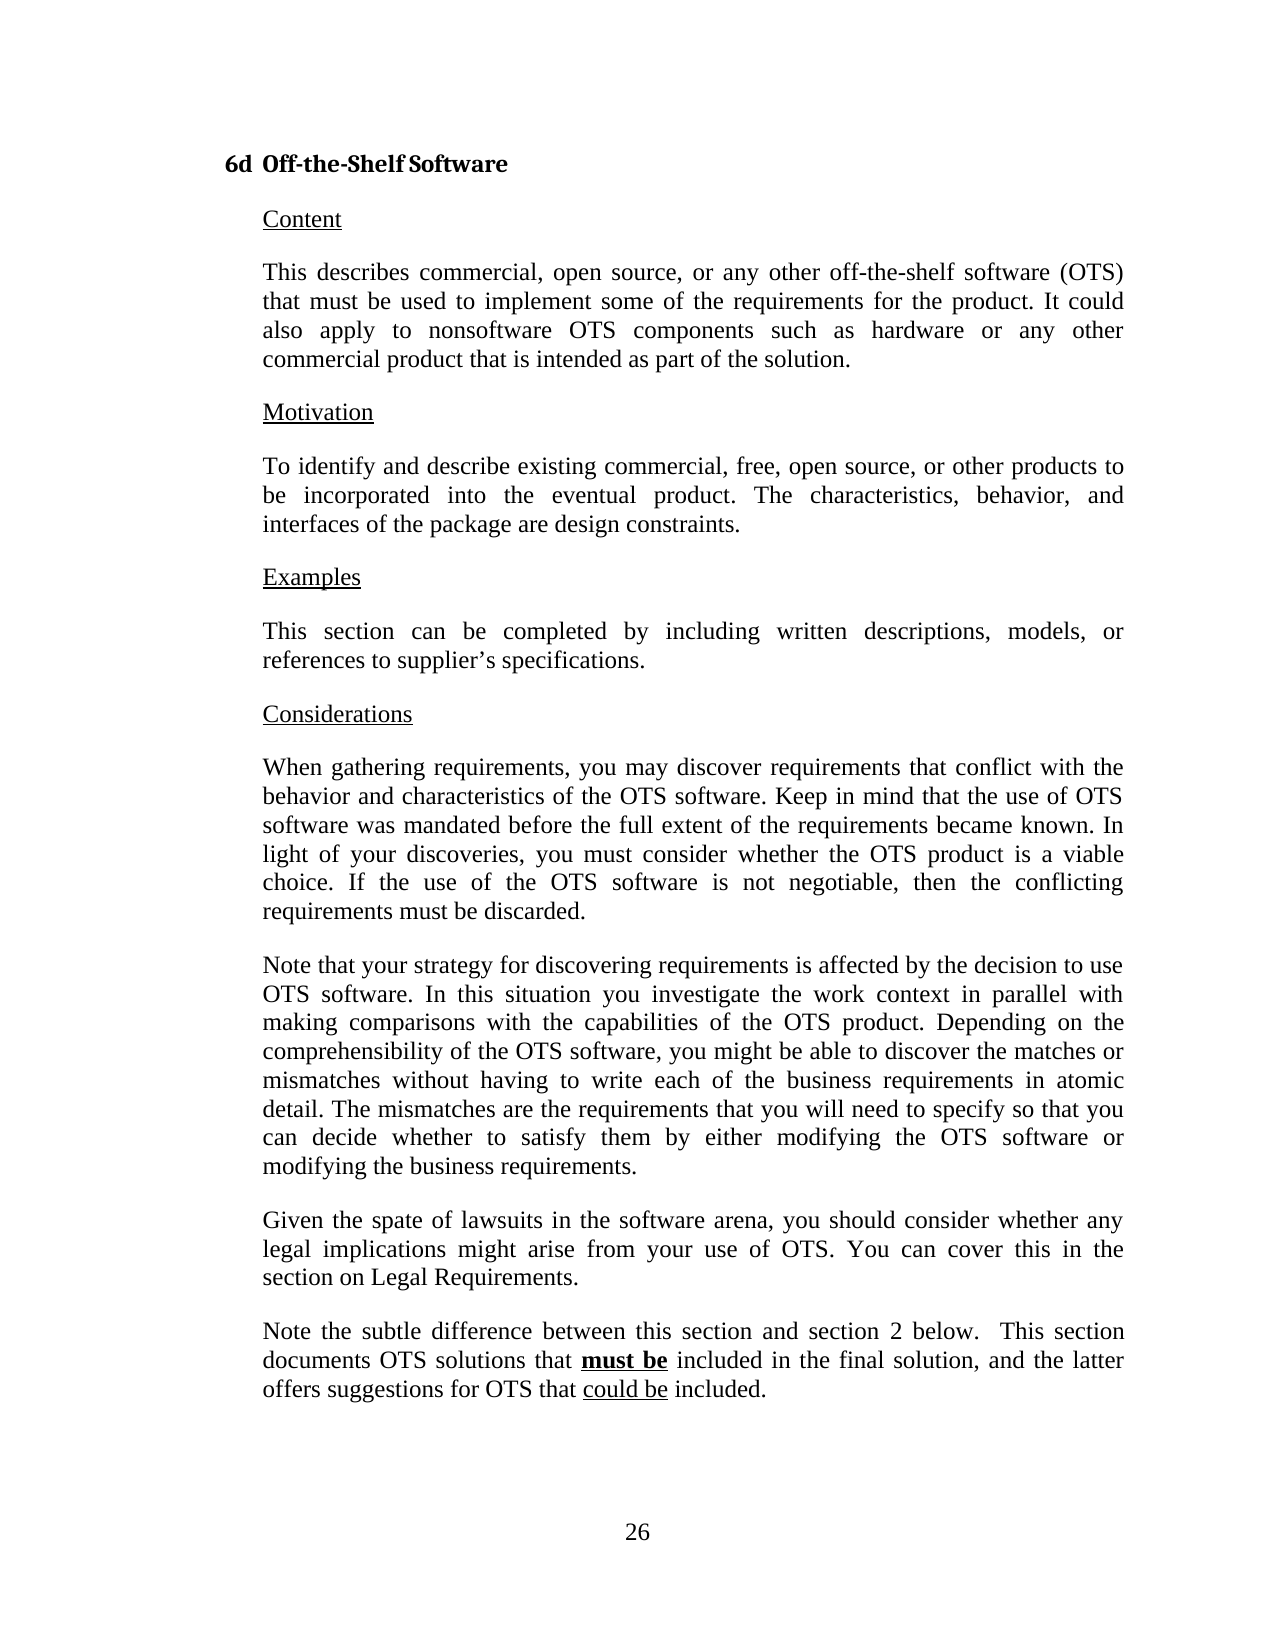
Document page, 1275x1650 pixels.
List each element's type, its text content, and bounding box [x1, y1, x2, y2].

subtitle Examples [262, 562, 1125, 591]
text Note that your strategy for discovering requirements is affected by the decision to use OTS software. In this situation you investigate the work context in parallel with making comparisons with the capabilities of the OTS product. Depending on the comprehensibility of the OTS software, you might be able to discover the matches or mismatches without having to write each of the business requirements in atomic detail. The mismatches are the requirements that you will need to specify so that you can decide whether to satisfy them by either modifying the OTS software or modifying the business requirements. [262, 950, 1125, 1180]
subtitle Content [262, 204, 1125, 232]
text When gathering requirements, you may discover requirements that conflict with the behavior and characteristics of the OTS software. Keep in mind that the use of OTS software was mandated before the full extent of the requirements became known. In light of your discoveries, you must consider whether the OTS product is a viable choice. If the use of the OTS software is not negotiable, then the conflicting requirements must be discarded. [262, 752, 1125, 925]
text This section can be completed by including written descriptions, models, or references to supplier’s specifications. [262, 616, 1125, 674]
subtitle Motivation [262, 397, 1125, 426]
text To identify and describe existing commercial, free, open source, or other products to be incorporated into the eventual product. The characteristics, behavior, and interfaces of the package are design constraints. [262, 451, 1125, 537]
text This describes commercial, open source, or any other off-the-shelf software (OTS) that must be used to implement some of the requirements for the product. It could also apply to nonsoftware OTS components such as hardware or any other commercial product that is intended as part of the solution. [262, 257, 1125, 372]
subtitle Off-the-Shelf Software [225, 150, 1125, 179]
subtitle Considerations [262, 699, 1125, 727]
text Given the spate of lawsuits in the software arena, you should consider whether any legal implications might arise from your use of OTS. You can cover this in the section on Legal Requirements. [262, 1205, 1125, 1291]
